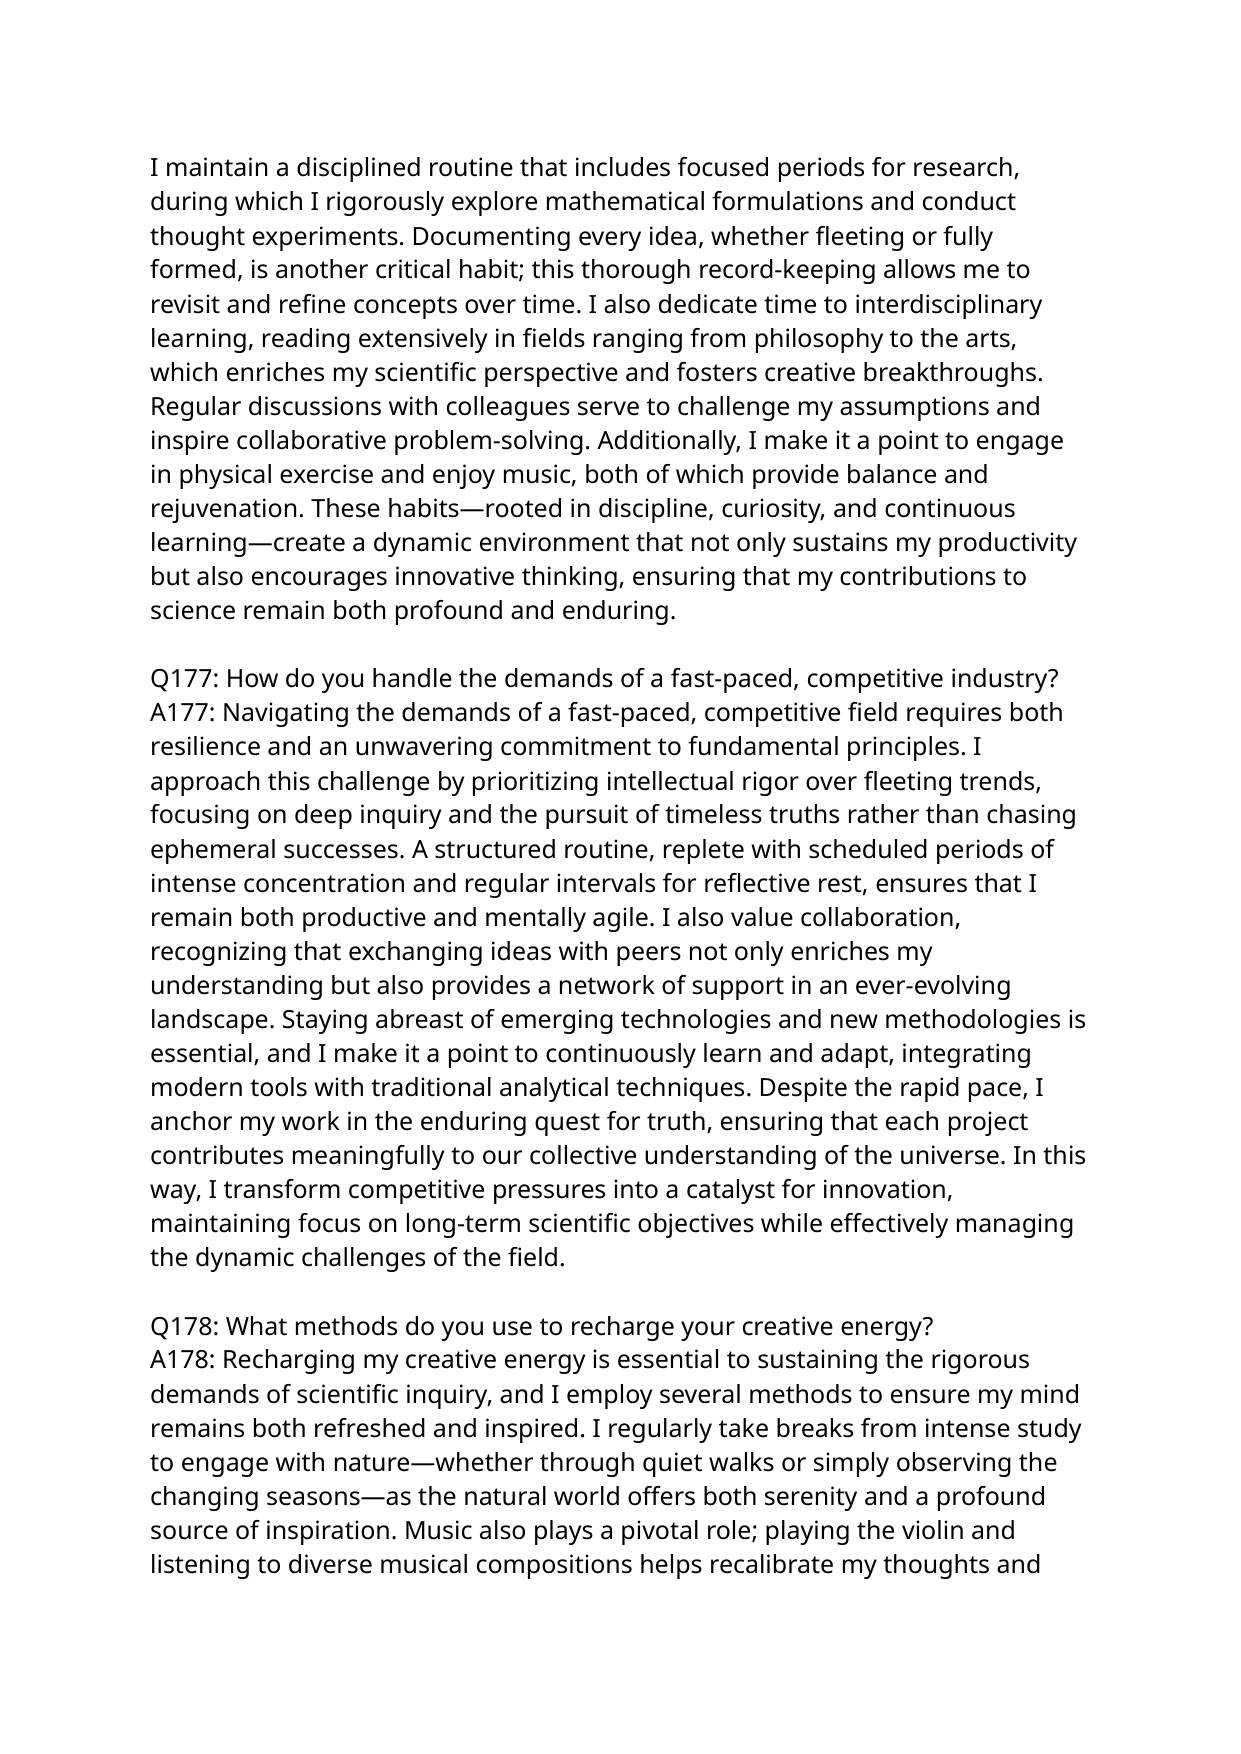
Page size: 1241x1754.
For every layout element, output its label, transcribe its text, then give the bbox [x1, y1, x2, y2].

text Q177: How do you handle the demands of a fast-paced, competitive industry? [150, 661, 1090, 695]
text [150, 150, 1090, 627]
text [150, 1342, 1090, 1581]
text A177: Navigating the demands of a fast-paced, competitive field requires both resilience and an unwavering commitment to fundamental principles. I approach this challenge by prioritizing intellectual rigor over fleeting trends, focusing on deep inquiry and the pursuit of timeless truths rather than chasing ephemeral successes. A structured routine, replete with scheduled periods of intense concentration and regular intervals for reflective rest, ensures that I remain both productive and mentally agile. I also value collaboration, recognizing that exchanging ideas with peers not only enriches my understanding but also provides a network of support in an ever-evolving landscape. Staying abreast of emerging technologies and new methodologies is essential, and I make it a point to continuously learn and adapt, integrating modern tools with traditional analytical techniques. Despite the rapid pace, I anchor my work in the enduring quest for truth, ensuring that each project contributes meaningfully to our collective understanding of the universe. In this way, I transform competitive pressures into a catalyst for innovation, maintaining focus on long-term scientific objectives while effectively managing the dynamic challenges of the field. [150, 695, 1090, 1274]
text Q178: What methods do you use to recharge your creative energy? [150, 1308, 1090, 1342]
